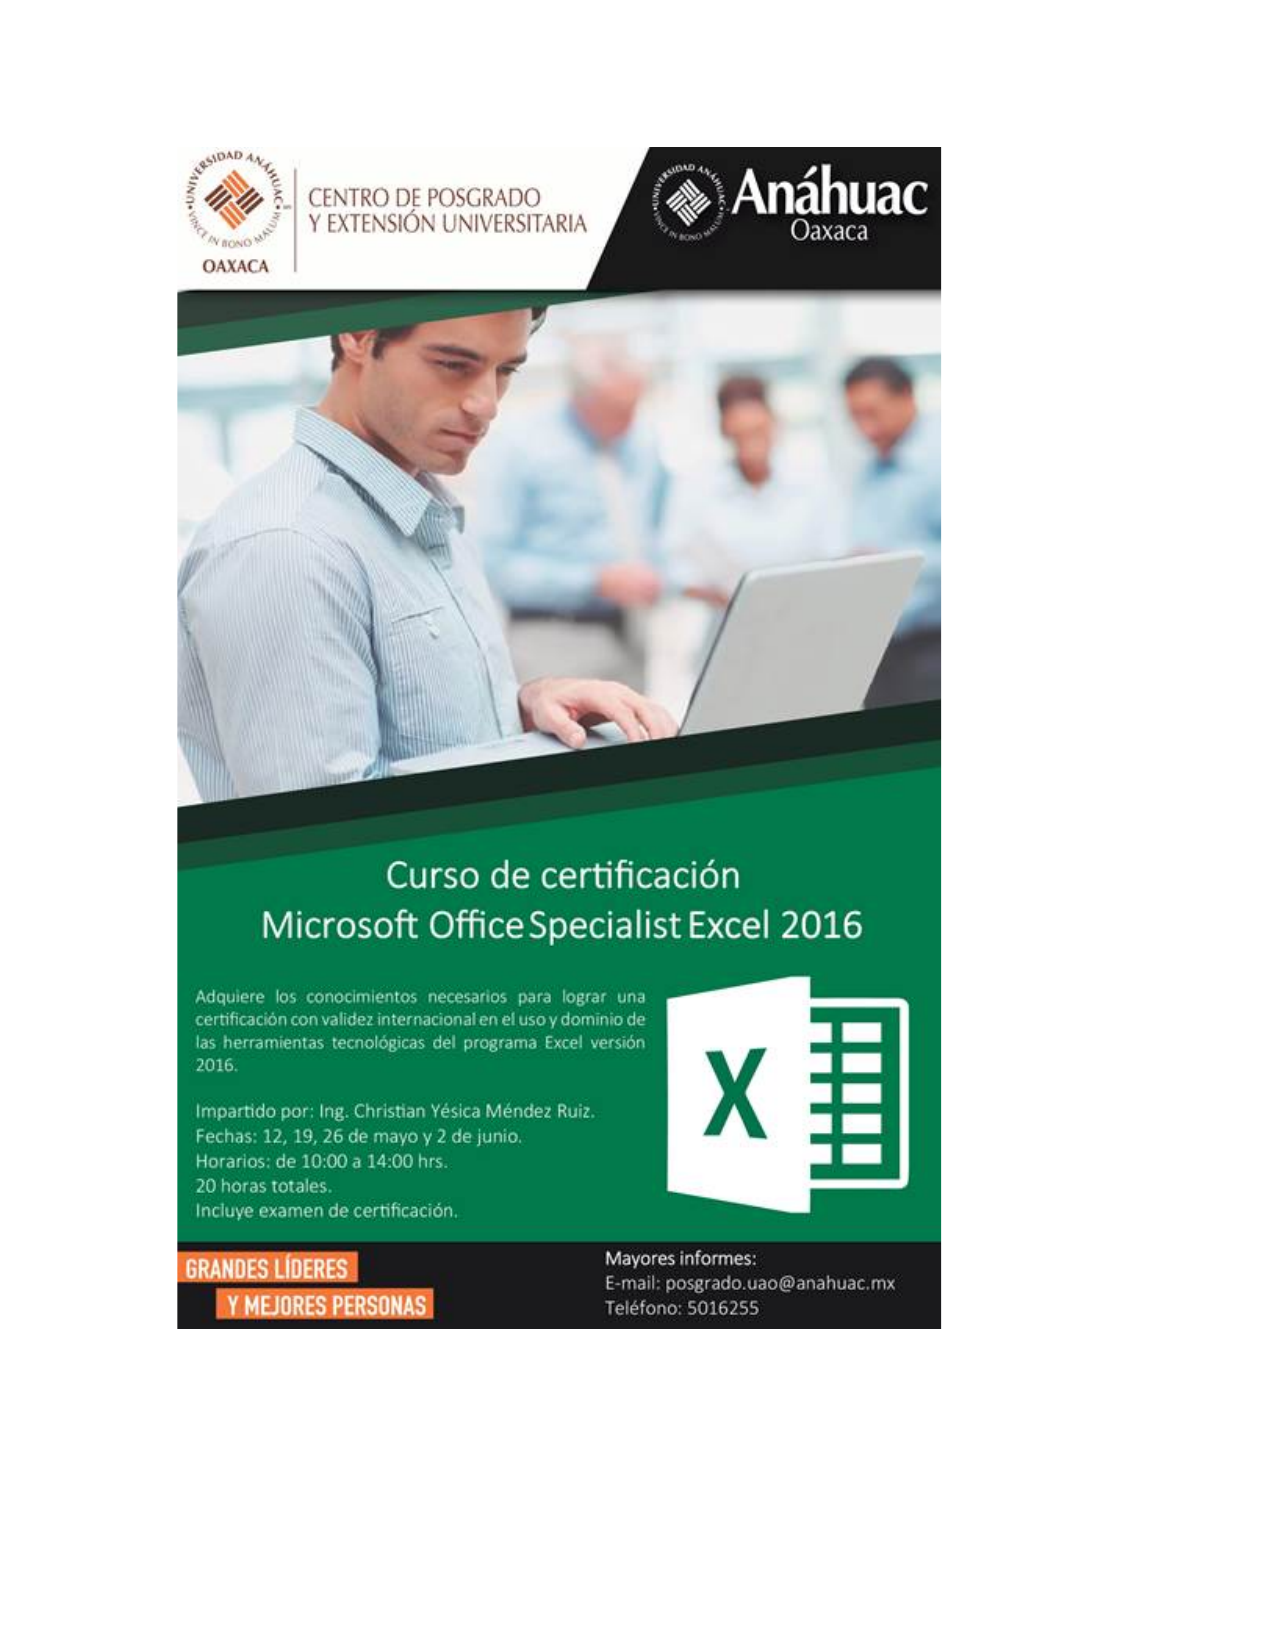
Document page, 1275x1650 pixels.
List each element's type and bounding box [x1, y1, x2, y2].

picture [177, 147, 942, 1329]
